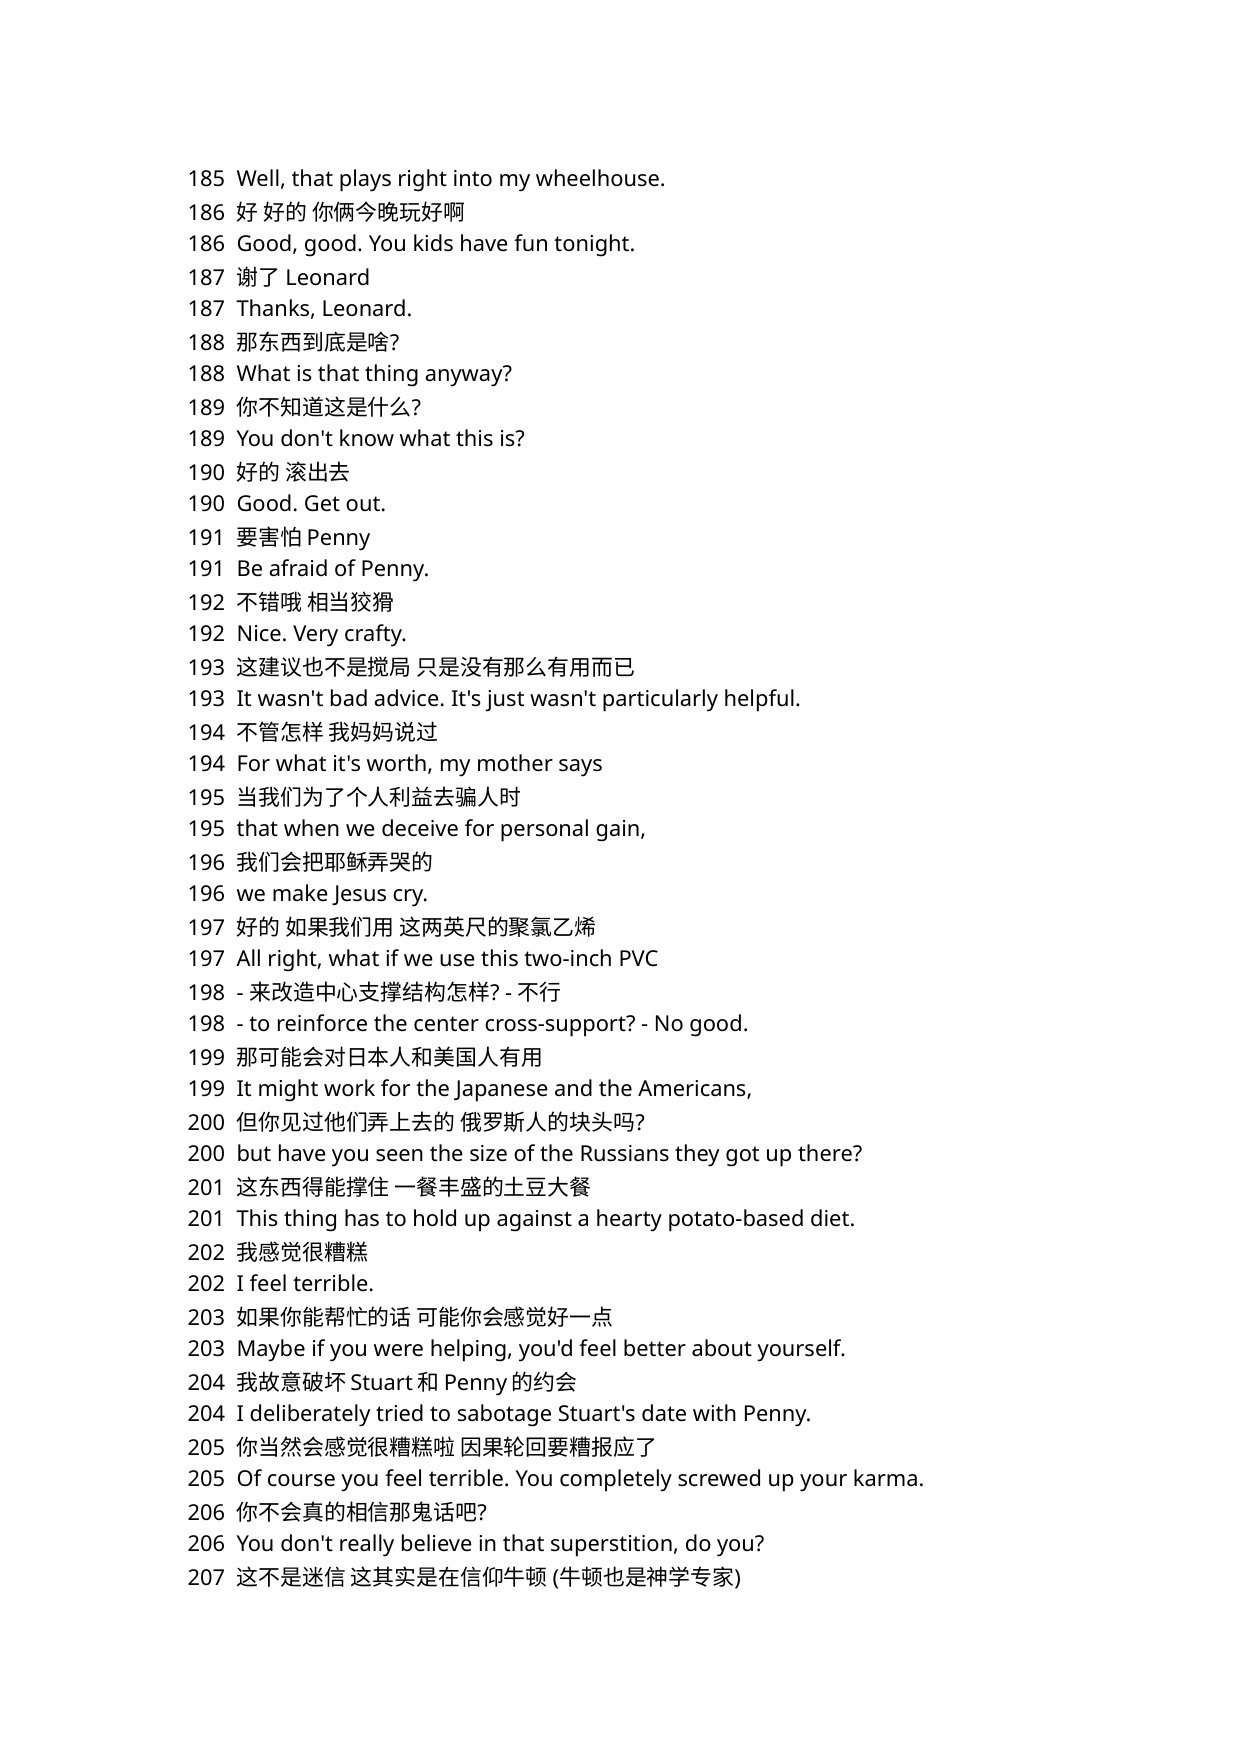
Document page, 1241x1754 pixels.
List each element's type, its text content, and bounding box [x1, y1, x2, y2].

text 203 如果你能帮忙的话 可能你会感觉好一点 [187, 1299, 1053, 1332]
text 192 不错哦 相当狡猾 [187, 584, 1053, 617]
text 201 这东西得能撑住 一餐丰盛的土豆大餐 [187, 1169, 1053, 1202]
text 195 当我们为了个人利益去骗人时 [187, 779, 1053, 812]
text 187 谢了 Leonard [187, 259, 1053, 292]
text 206 你不会真的相信那鬼话吧? [187, 1494, 1053, 1527]
text 190 好的 滚出去 [187, 454, 1053, 487]
text 186 Good, good. You kids have fun tonight. [187, 227, 1053, 259]
text 207 这不是迷信 这其实是在信仰牛顿 (牛顿也是神学专家) [187, 1559, 1053, 1592]
text 206 You don't really believe in that superstition, do you? [187, 1527, 1053, 1559]
text 190 Good. Get out. [187, 487, 1053, 519]
text 191 Be afraid of Penny. [187, 552, 1053, 584]
text 197 好的 如果我们用 这两英尺的聚氯乙烯 [187, 909, 1053, 942]
text 202 我感觉很糟糕 [187, 1234, 1053, 1267]
text 191 要害怕Penny [187, 519, 1053, 552]
text 200 但你见过他们弄上去的 俄罗斯人的块头吗? [187, 1104, 1053, 1137]
text 196 我们会把耶稣弄哭的 [187, 844, 1053, 877]
text 198 - 来改造中心支撑结构怎样? - 不行 [187, 974, 1053, 1007]
text 189 你不知道这是什么? [187, 389, 1053, 422]
text 202 I feel terrible. [187, 1267, 1053, 1299]
text 196 we make Jesus cry. [187, 877, 1053, 909]
text 201 This thing has to hold up against a hearty potato-based diet. [187, 1202, 1053, 1234]
text 185 Well, that plays right into my wheelhouse. [187, 162, 1053, 194]
text 195 that when we deceive for personal gain, [187, 812, 1053, 844]
text 204 I deliberately tried to sabotage Stuart's date with Penny. [187, 1397, 1053, 1429]
text 187 Thanks, Leonard. [187, 292, 1053, 324]
text 194 不管怎样 我妈妈说过 [187, 714, 1053, 747]
text 186 好 好的 你俩今晚玩好啊 [187, 194, 1053, 227]
text 188 那东西到底是啥? [187, 324, 1053, 357]
text 192 Nice. Very crafty. [187, 617, 1053, 649]
text 198 - to reinforce the center cross-support? - No good. [187, 1007, 1053, 1039]
text 194 For what it's worth, my mother says [187, 747, 1053, 779]
text 189 You don't know what this is? [187, 422, 1053, 454]
text 193 这建议也不是搅局 只是没有那么有用而已 [187, 649, 1053, 682]
text 197 All right, what if we use this two-inch PVC [187, 942, 1053, 974]
text 199 那可能会对日本人和美国人有用 [187, 1039, 1053, 1072]
text 193 It wasn't bad advice. It's just wasn't particularly helpful. [187, 682, 1053, 714]
text 204 我故意破坏Stuart和Penny的约会 [187, 1364, 1053, 1397]
text 200 but have you seen the size of the Russians they got up there? [187, 1137, 1053, 1169]
text 199 It might work for the Japanese and the Americans, [187, 1072, 1053, 1104]
text 203 Maybe if you were helping, you'd feel better about yourself. [187, 1332, 1053, 1364]
text 188 What is that thing anyway? [187, 357, 1053, 389]
text 205 Of course you feel terrible. You completely screwed up your karma. [187, 1462, 1053, 1494]
text 205 你当然会感觉很糟糕啦 因果轮回要糟报应了 [187, 1429, 1053, 1462]
